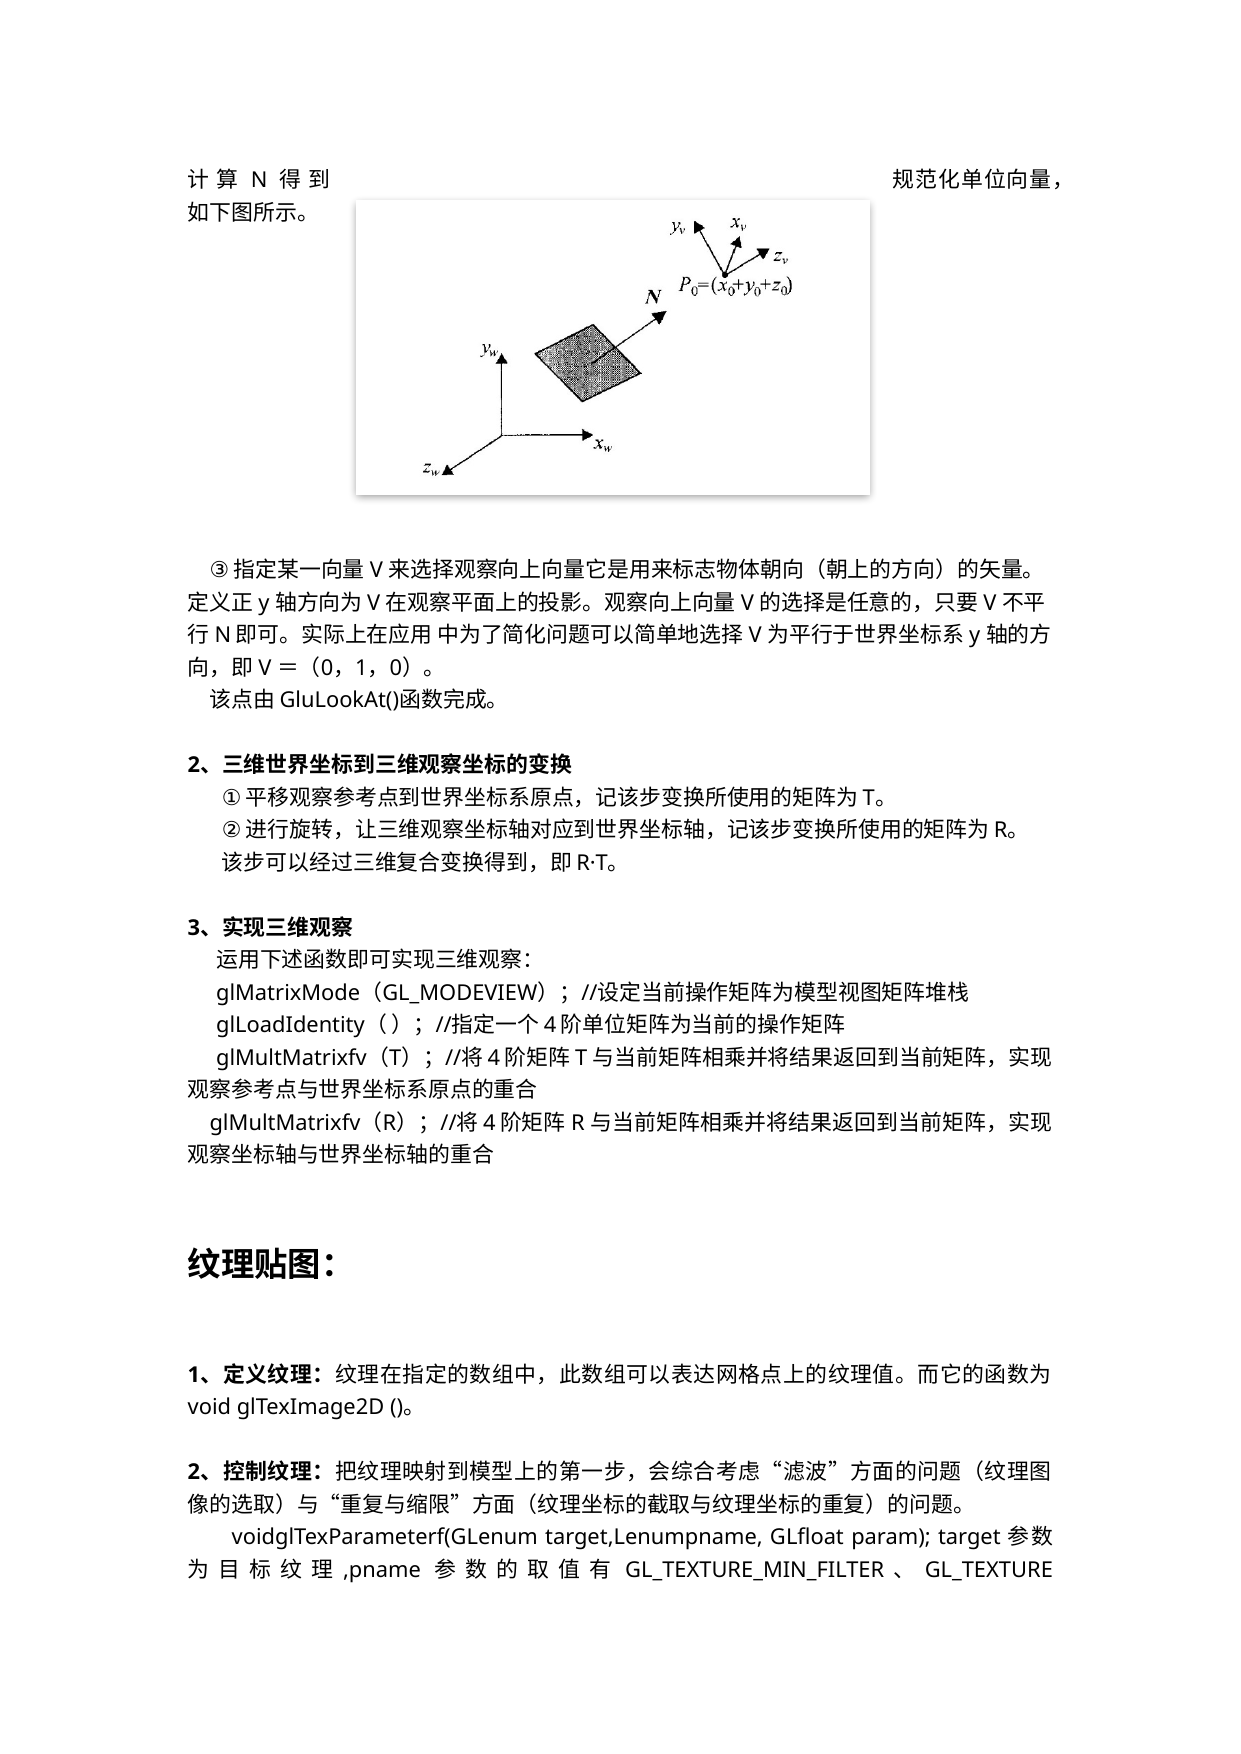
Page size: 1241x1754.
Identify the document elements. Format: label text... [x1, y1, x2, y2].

text 该步可以经过三维复合变换得到，即R·T。 [187, 844, 1053, 877]
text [187, 1519, 1053, 1584]
text glMatrixMode（GL_MODEVIEW）；//设定当前操作矩阵为模型视图矩阵堆栈 [187, 974, 1053, 1007]
text 2、控制纹理：把纹理映射到模型上的第一步，会综合考虑“滤波”方面的问题（纹理图像的选取）与“重复与缩限”方面（纹理坐标的截取与纹理坐标的重复）的问题。 [187, 1454, 1053, 1519]
text 2、三维世界坐标到三维观察坐标的变换 [187, 747, 1053, 779]
text ①平移观察参考点到世界坐标系原点，记该步变换所使用的矩阵为T。 [187, 779, 1053, 812]
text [187, 162, 1053, 227]
text 运用下述函数即可实现三维观察： [187, 942, 1053, 974]
text glMultMatrixfv（T）；//将4阶矩阵 T 与当前矩阵相乘并将结果返回到当前矩阵，实现观察参考点与世界坐标系原点的重合 [187, 1039, 1053, 1104]
subtitle 纹理贴图： [187, 1229, 1053, 1294]
text ③指定某一向量 V 来选择观察向上向量它是用来标志物体朝向（朝上的方向）的矢量。定义正 y 轴方向为V 在观察平面上的投影。观察向上向量 V 的选择是任意的，只要 V 不平行 N即可。实际上在应用 中为了简化问题可以简单地选择 V 为平行于世界坐标系 y 轴的方向，即 V ＝（0，1，0）。 [187, 552, 1053, 682]
text ②进行旋转，让三维观察坐标轴对应到世界坐标轴，记该步变换所使用的矩阵为R。 [187, 812, 1053, 844]
text 3、实现三维观察 [187, 909, 1053, 942]
picture [371, 215, 855, 481]
text glLoadIdentity（ ）；//指定一个4阶单位矩阵为当前的操作矩阵 [187, 1007, 1053, 1039]
text glMultMatrixfv（R）；//将4阶矩阵 R 与当前矩阵相乘并将结果返回到当前矩阵，实现观察坐标轴与世界坐标轴的重合 [187, 1104, 1053, 1169]
text 该点由GluLookAt()函数完成。 [187, 682, 1053, 714]
text 1、定义纹理：纹理在指定的数组中，此数组可以表达网格点上的纹理值。而它的函数为void glTexImage2D ()。 [187, 1356, 1053, 1421]
